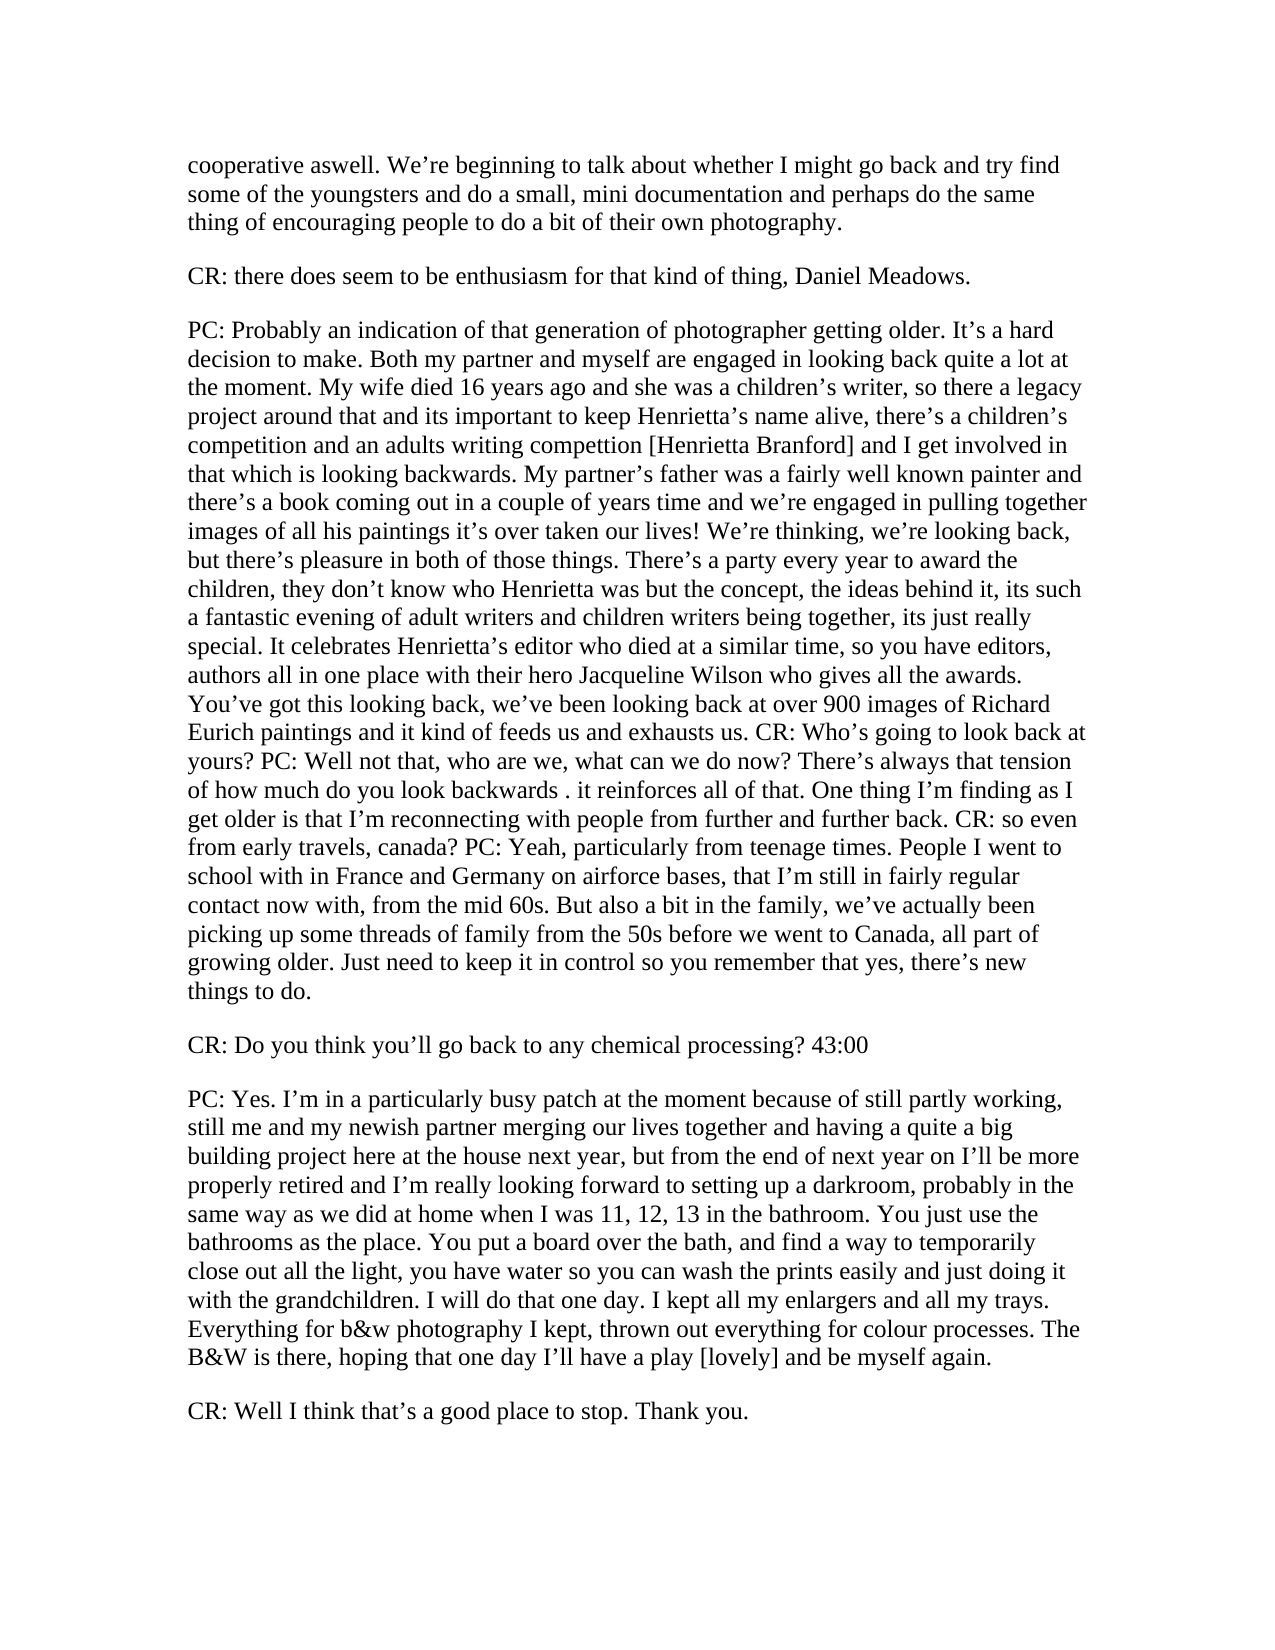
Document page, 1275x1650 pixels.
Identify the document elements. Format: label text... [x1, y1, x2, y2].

text CR: Do you think you’ll go back to any chemical processing? 43:00 [187, 1030, 1087, 1059]
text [187, 150, 1087, 236]
text CR: there does seem to be enthusiasm for that kind of thing, Daniel Meadows. [187, 261, 1087, 290]
text PC: Probably an indication of that generation of photographer getting older. It’s a hard decision to make. Both my partner and myself are engaged in looking back quite a lot at the moment. My wife died 16 years ago and she was a children’s writer, so there a legacy project around that and its important to keep Henrietta’s name alive, there’s a children’s competition and an adults writing compettion [Henrietta Branford] and I get involved in that which is looking backwards. My partner’s father was a fairly well known painter and there’s a book coming out in a couple of years time and we’re engaged in pulling together images of all his paintings it’s over taken our lives! We’re thinking, we’re looking back, but there’s pleasure in both of those things. There’s a party every year to award the children, they don’t know who Henrietta was but the concept, the ideas behind it, its such a fantastic evening of adult writers and children writers being together, its just really special. It celebrates Henrietta’s editor who died at a similar time, so you have editors, authors all in one place with their hero Jacqueline Wilson who gives all the awards. You’ve got this looking back, we’ve been looking back at over 900 images of Richard Eurich paintings and it kind of feeds us and exhausts us. CR: Who’s going to look back at yours? PC: Well not that, who are we, what can we do now? There’s always that tension of how much do you look backwards . it reinforces all of that. One thing I’m finding as I get older is that I’m reconnecting with people from further and further back. CR: so even from early travels, canada? PC: Yeah, particularly from teenage times. People I went to school with in France and Germany on airforce bases, that I’m still in fairly regular contact now with, from the mid 60s. But also a bit in the family, we’ve actually been picking up some threads of family from the 50s before we went to Canada, all part of growing older. Just need to keep it in control so you remember that yes, there’s new things to do. [187, 315, 1087, 1005]
text CR: Well I think that’s a good place to stop. Thank you. [187, 1396, 1087, 1425]
text PC: Yes. I’m in a particularly busy patch at the moment because of still partly working, still me and my newish partner merging our lives together and having a quite a big building project here at the house next year, but from the end of next year on I’ll be more properly retired and I’m really looking forward to setting up a darkroom, probably in the same way as we did at home when I was 11, 12, 13 in the bathroom. You just use the bathrooms as the place. You put a board over the bath, and find a way to temporarily close out all the light, you have water so you can wash the prints easily and just doing it with the grandchildren. I will do that one day. I kept all my enlargers and all my trays. Everything for b&w photography I kept, thrown out everything for colour processes. The B&W is there, hoping that one day I’ll have a play [lovely] and be myself again. [187, 1084, 1087, 1371]
